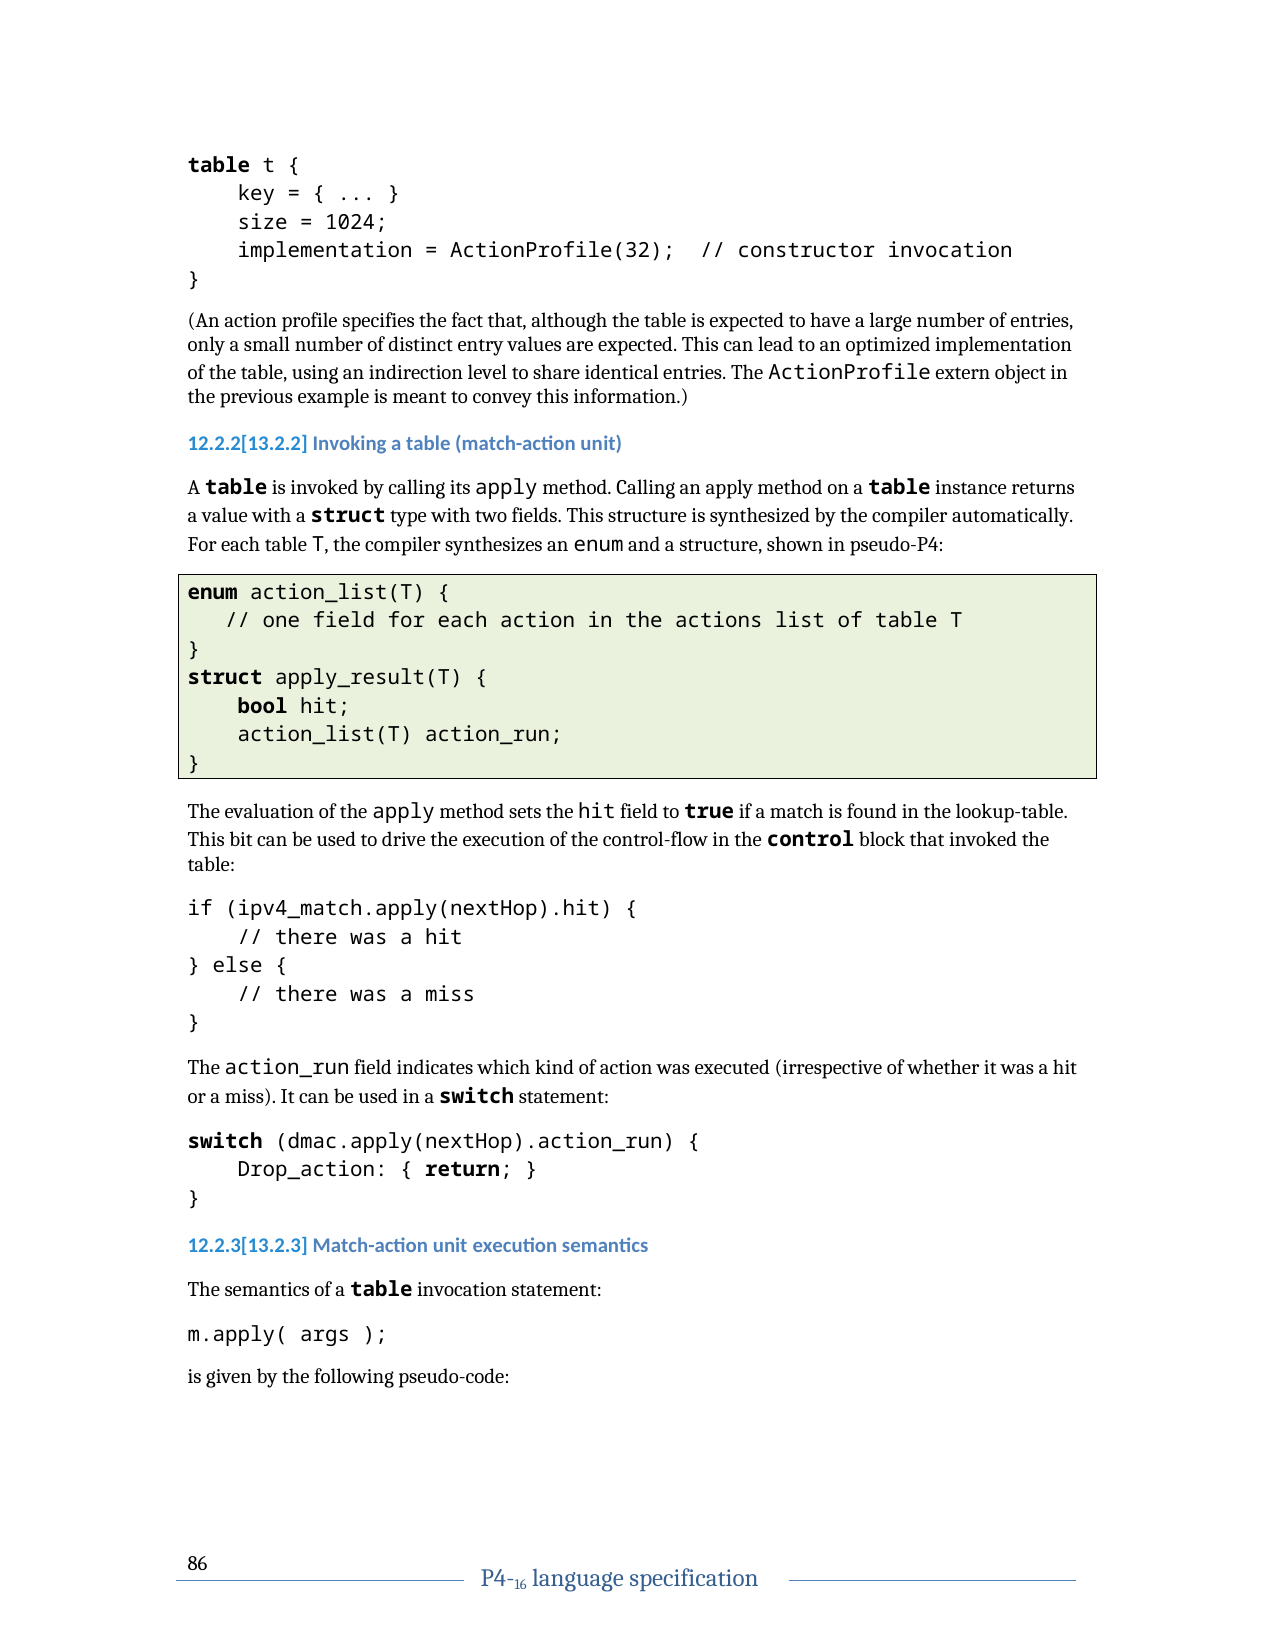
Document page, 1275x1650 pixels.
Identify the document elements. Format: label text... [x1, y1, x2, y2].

text (An action profile specifies the fact that, although the table is expected to have a large number of entries, only a small number of distinct entry values are expected. This can lead to an optimized implementation of the table, using an indirection level to share identical entries. The ActionProfile extern object in the previous example is meant to convey this information.) [187, 309, 1087, 409]
text struct apply_result(T) { bool hit; action_list(T) action_run; } [179, 659, 1096, 778]
text The action_run field indicates which kind of action was executed (irrespective of whether it was a hit or a miss). It can be used in a switch statement: [187, 1052, 1087, 1109]
text switch (dmac.apply(nextHop).action_run) { Drop_action: { return; } } [187, 1126, 1087, 1211]
subtitle Match-action unit execution semantics [187, 1232, 1087, 1257]
subtitle Invoking a table (match-action unit) [187, 430, 1087, 455]
text is given by the following pseudo-code: [187, 1364, 1087, 1388]
text table t { key = { ... } size = 1024; implementation = ActionProfile(32); // constructor invocation } [187, 150, 1087, 292]
text enum action_list(T) { // one field for each action in the actions list of table T } [179, 575, 1096, 659]
text The semantics of a table invocation statement: [187, 1274, 1087, 1303]
text The evaluation of the apply method sets the hit field to true if a match is found in the lookup-table. This bit can be used to drive the execution of the control-flow in the control block that invoked the table: [187, 796, 1087, 877]
text A table is invoked by calling its apply method. Calling an apply method on a table instance returns a value with a struct type with two fields. This structure is synthesized by the compiler automatically. For each table T, the compiler synthesizes an enum and a structure, shown in pseudo-P4: [187, 472, 1087, 557]
text if (ipv4_match.apply(nextHop).hit) { // there was a hit } else { // there was a miss } [187, 893, 1087, 1036]
text m.apply( args ); [187, 1319, 1087, 1348]
